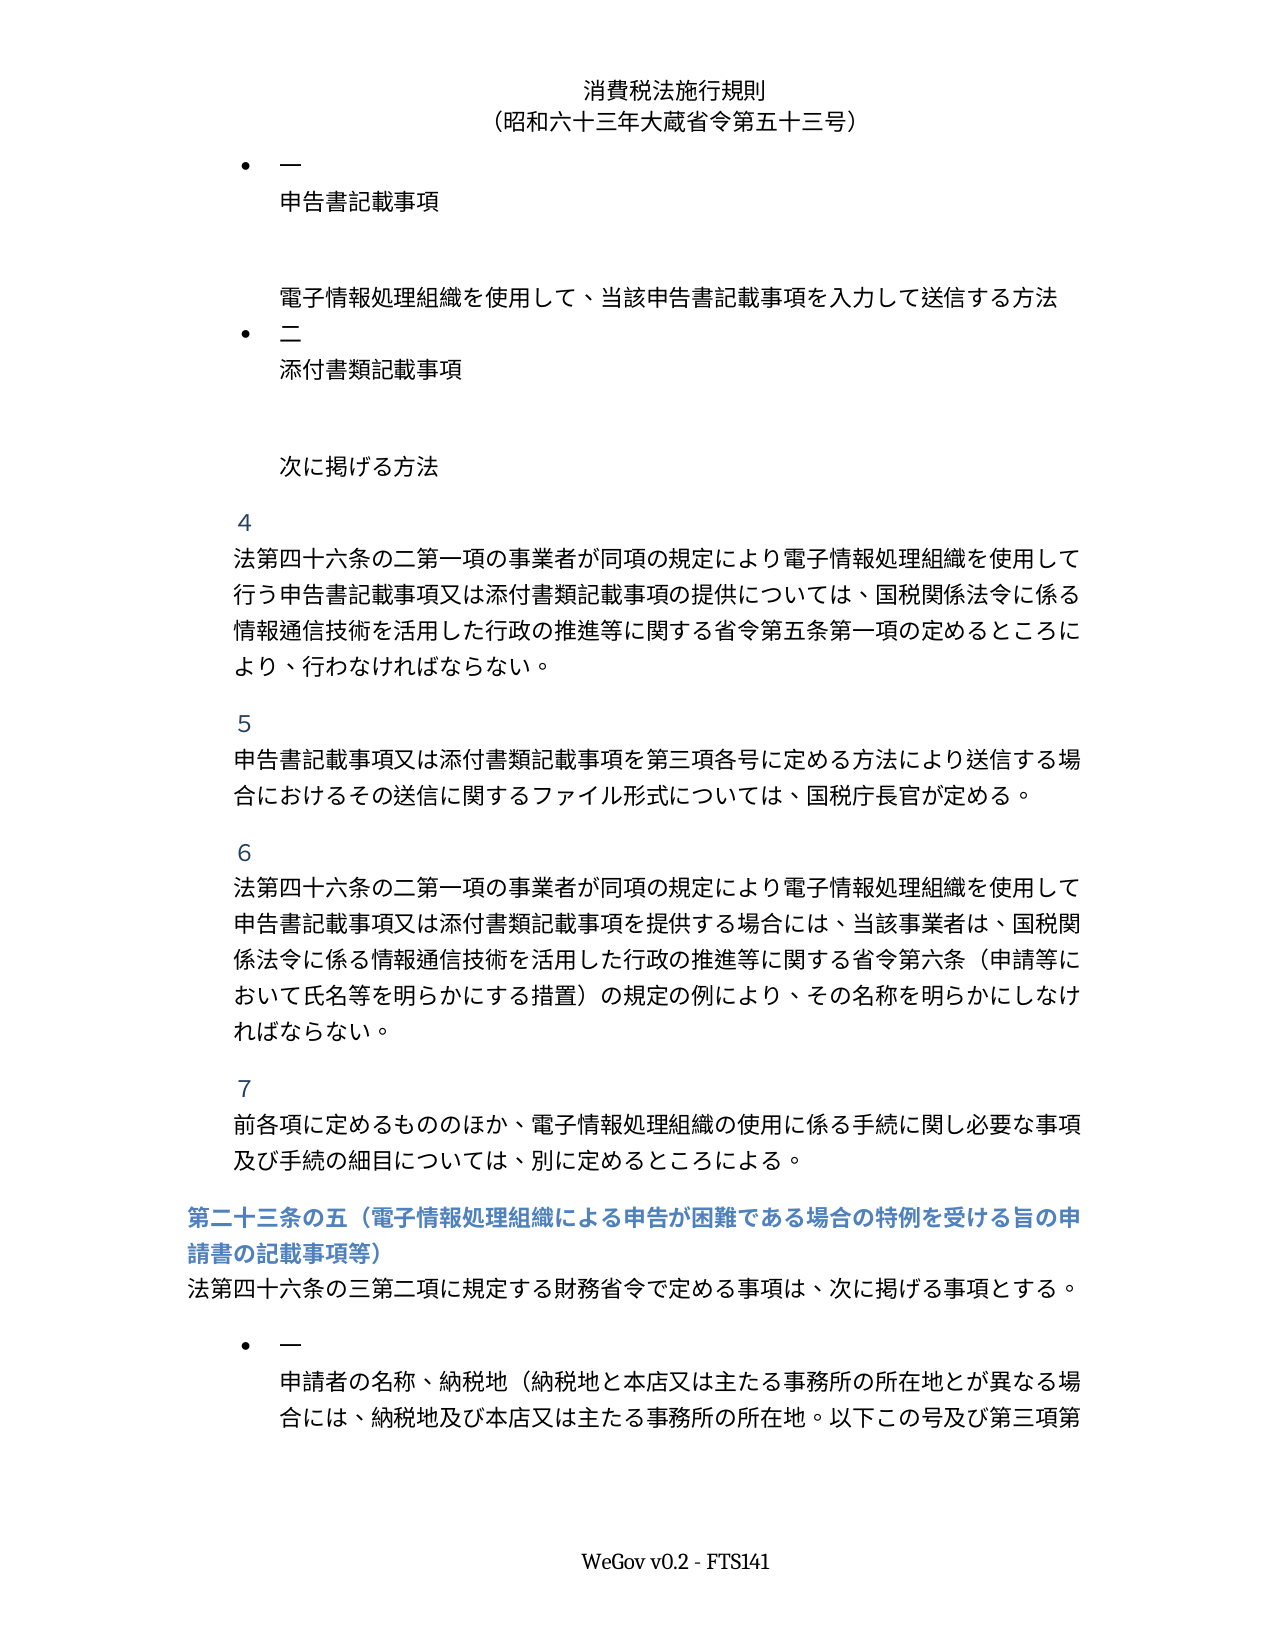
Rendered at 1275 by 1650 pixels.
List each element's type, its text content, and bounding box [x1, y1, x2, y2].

text 申告書記載事項又は添付書類記載事項を第三項各号に定める方法により送信する場合におけるその送信に関するファイル形式については、国税庁長官が定める。 [233, 744, 1087, 811]
text 前各項に定めるもののほか、電子情報処理組織の使用に係る手続に関し必要な事項及び手続の細目については、別に定めるところによる。 [233, 1109, 1087, 1176]
list 一 申告書記載事項 電子情報処理組織を使用して、当該申告書記載事項を入力して送信する方法 [242, 150, 1087, 313]
subtitle ５ [233, 708, 1087, 739]
text 法第四十六条の二第一項の事業者が同項の規定により電子情報処理組織を使用して行う申告書記載事項又は添付書類記載事項の提供については、国税関係法令に係る情報通信技術を活用した行政の推進等に関する省令第五条第一項の定めるところにより、行わなければならない。 [233, 543, 1087, 682]
text 法第四十六条の二第一項の事業者が同項の規定により電子情報処理組織を使用して申告書記載事項又は添付書類記載事項を提供する場合には、当該事業者は、国税関係法令に係る情報通信技術を活用した行政の推進等に関する省令第六条（申請等において氏名等を明らかにする措置）の規定の例により、その名称を明らかにしなければならない。 [233, 872, 1087, 1047]
subtitle ７ [233, 1073, 1087, 1104]
list 一 申請者の名称、納税地（納税地と本店又は主たる事務所の所在地とが異なる場合には、納税地及び本店又は主たる事務所の所在地。以下この号及び第三項第一号において同じ。）及び法人番号（法人番号を有しない者にあつては、名称及び納税地） [242, 1330, 1087, 1433]
subtitle 第二十三条の五（電子情報処理組織による申告が困難である場合の特例を受ける旨の申請書の記載事項等） [187, 1202, 1087, 1269]
subtitle ６ [233, 836, 1087, 868]
subtitle ４ [233, 507, 1087, 538]
list 二 添付書類記載事項 次に掲げる方法 [242, 318, 1087, 482]
text 法第四十六条の三第二項に規定する財務省令で定める事項は、次に掲げる事項とする。 [187, 1273, 1087, 1305]
